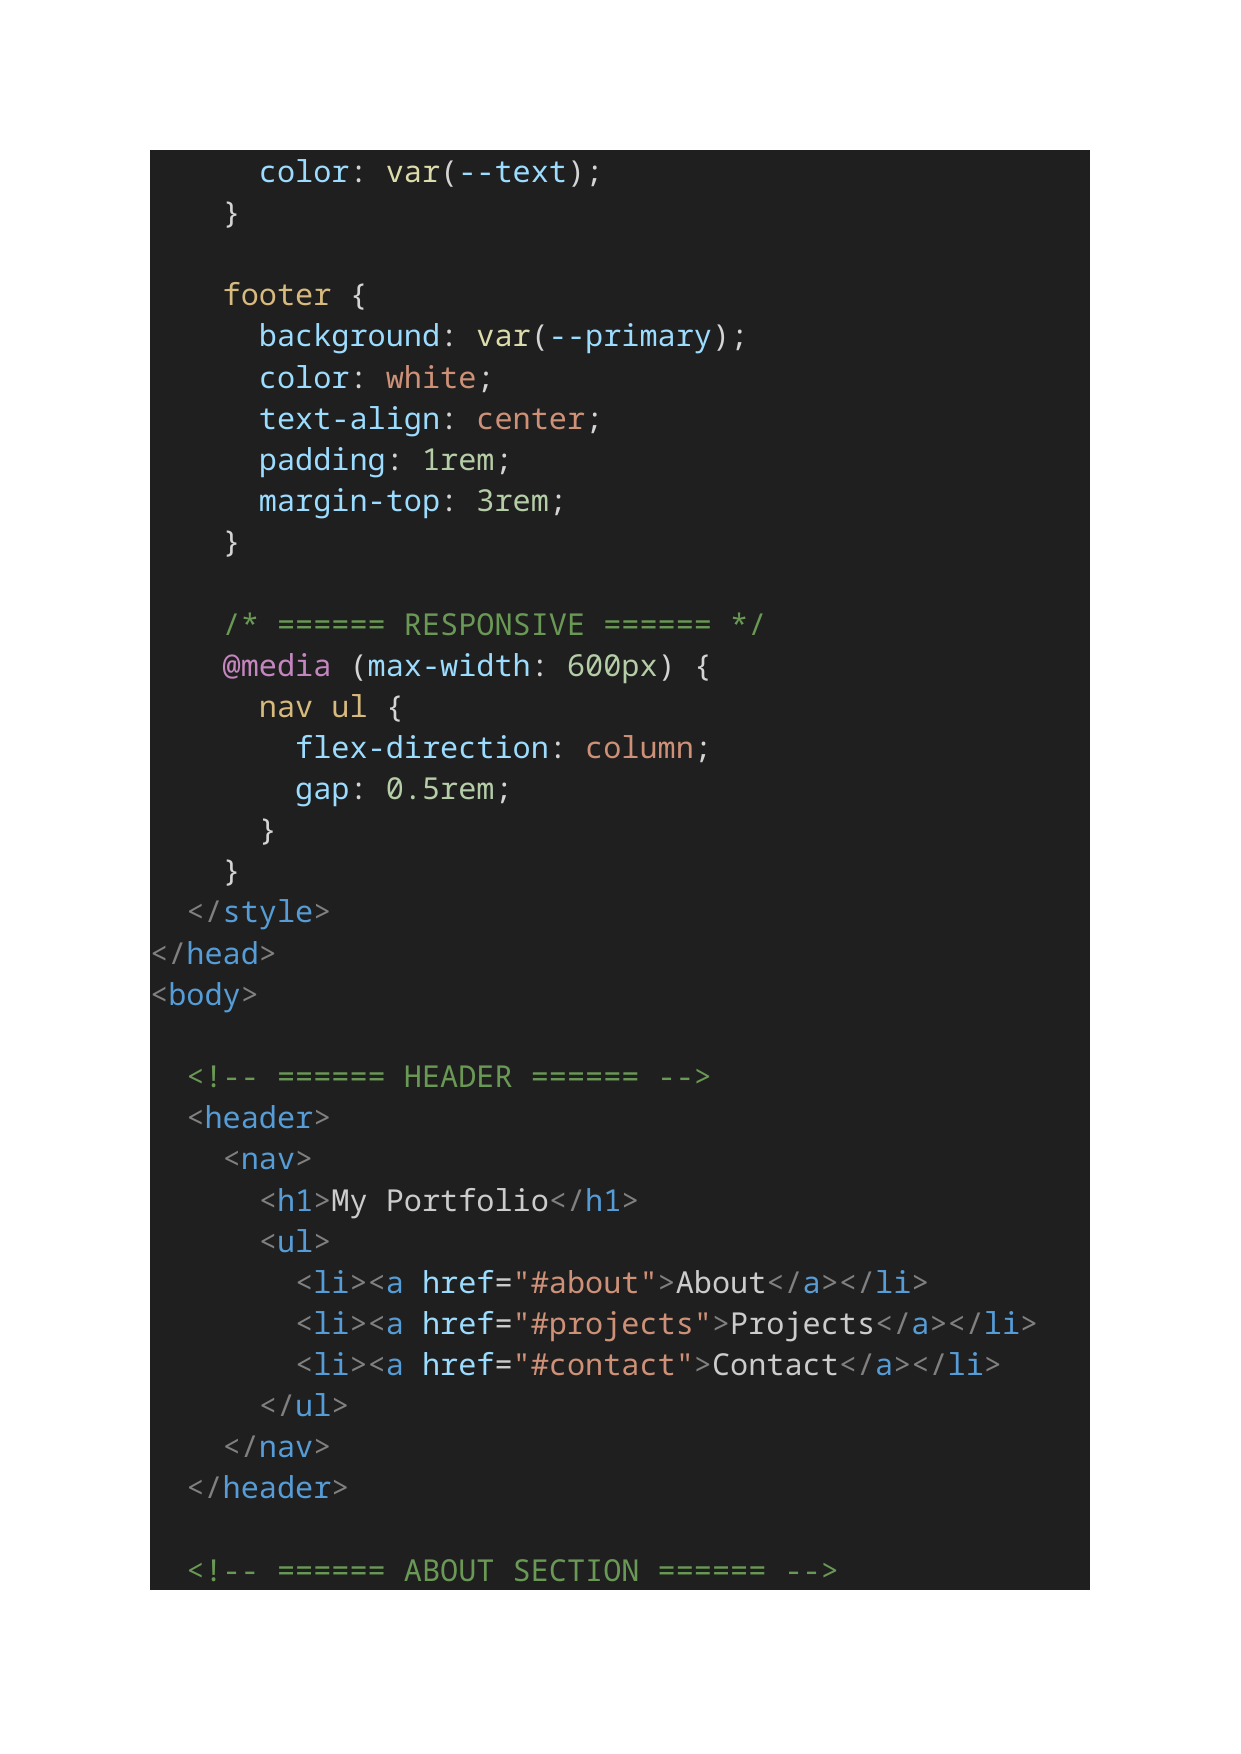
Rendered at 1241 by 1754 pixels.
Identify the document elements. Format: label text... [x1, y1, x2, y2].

text <!-- ====== ABOUT SECTION ====== --> [150, 1549, 1090, 1590]
text <h1>My Portfolio</h1> [150, 1179, 1090, 1220]
text background: var(--primary); [150, 314, 1090, 356]
text flex-direction: column; [150, 726, 1090, 767]
text </nav> [150, 1426, 1090, 1467]
text <header> [150, 1096, 1090, 1137]
text <li><a href="#projects">Projects</a></li> [150, 1302, 1090, 1343]
text gap: 0.5rem; [150, 767, 1090, 808]
text color: white; [150, 356, 1090, 397]
text } [150, 849, 1090, 891]
text <body> [150, 973, 1090, 1014]
text <ul> [150, 1220, 1090, 1261]
text </header> [150, 1467, 1090, 1508]
text </head> [150, 932, 1090, 973]
text } [150, 191, 1090, 232]
text </ul> [150, 1384, 1090, 1426]
text } [150, 520, 1090, 561]
text @media (max-width: 600px) { [150, 644, 1090, 685]
text <li><a href="#contact">Contact</a></li> [150, 1343, 1090, 1384]
text <nav> [150, 1137, 1090, 1179]
text nav ul { [150, 685, 1090, 726]
text <li><a href="#about">About</a></li> [150, 1261, 1090, 1302]
text </style> [150, 891, 1090, 932]
text text-align: center; [150, 397, 1090, 438]
text color: var(--text); [150, 150, 1090, 191]
text /* ====== RESPONSIVE ====== */ [150, 603, 1090, 644]
text footer { [150, 273, 1090, 314]
text } [150, 808, 1090, 849]
text <!-- ====== HEADER ====== --> [150, 1055, 1090, 1096]
text margin-top: 3rem; [150, 479, 1090, 520]
text padding: 1rem; [150, 438, 1090, 479]
